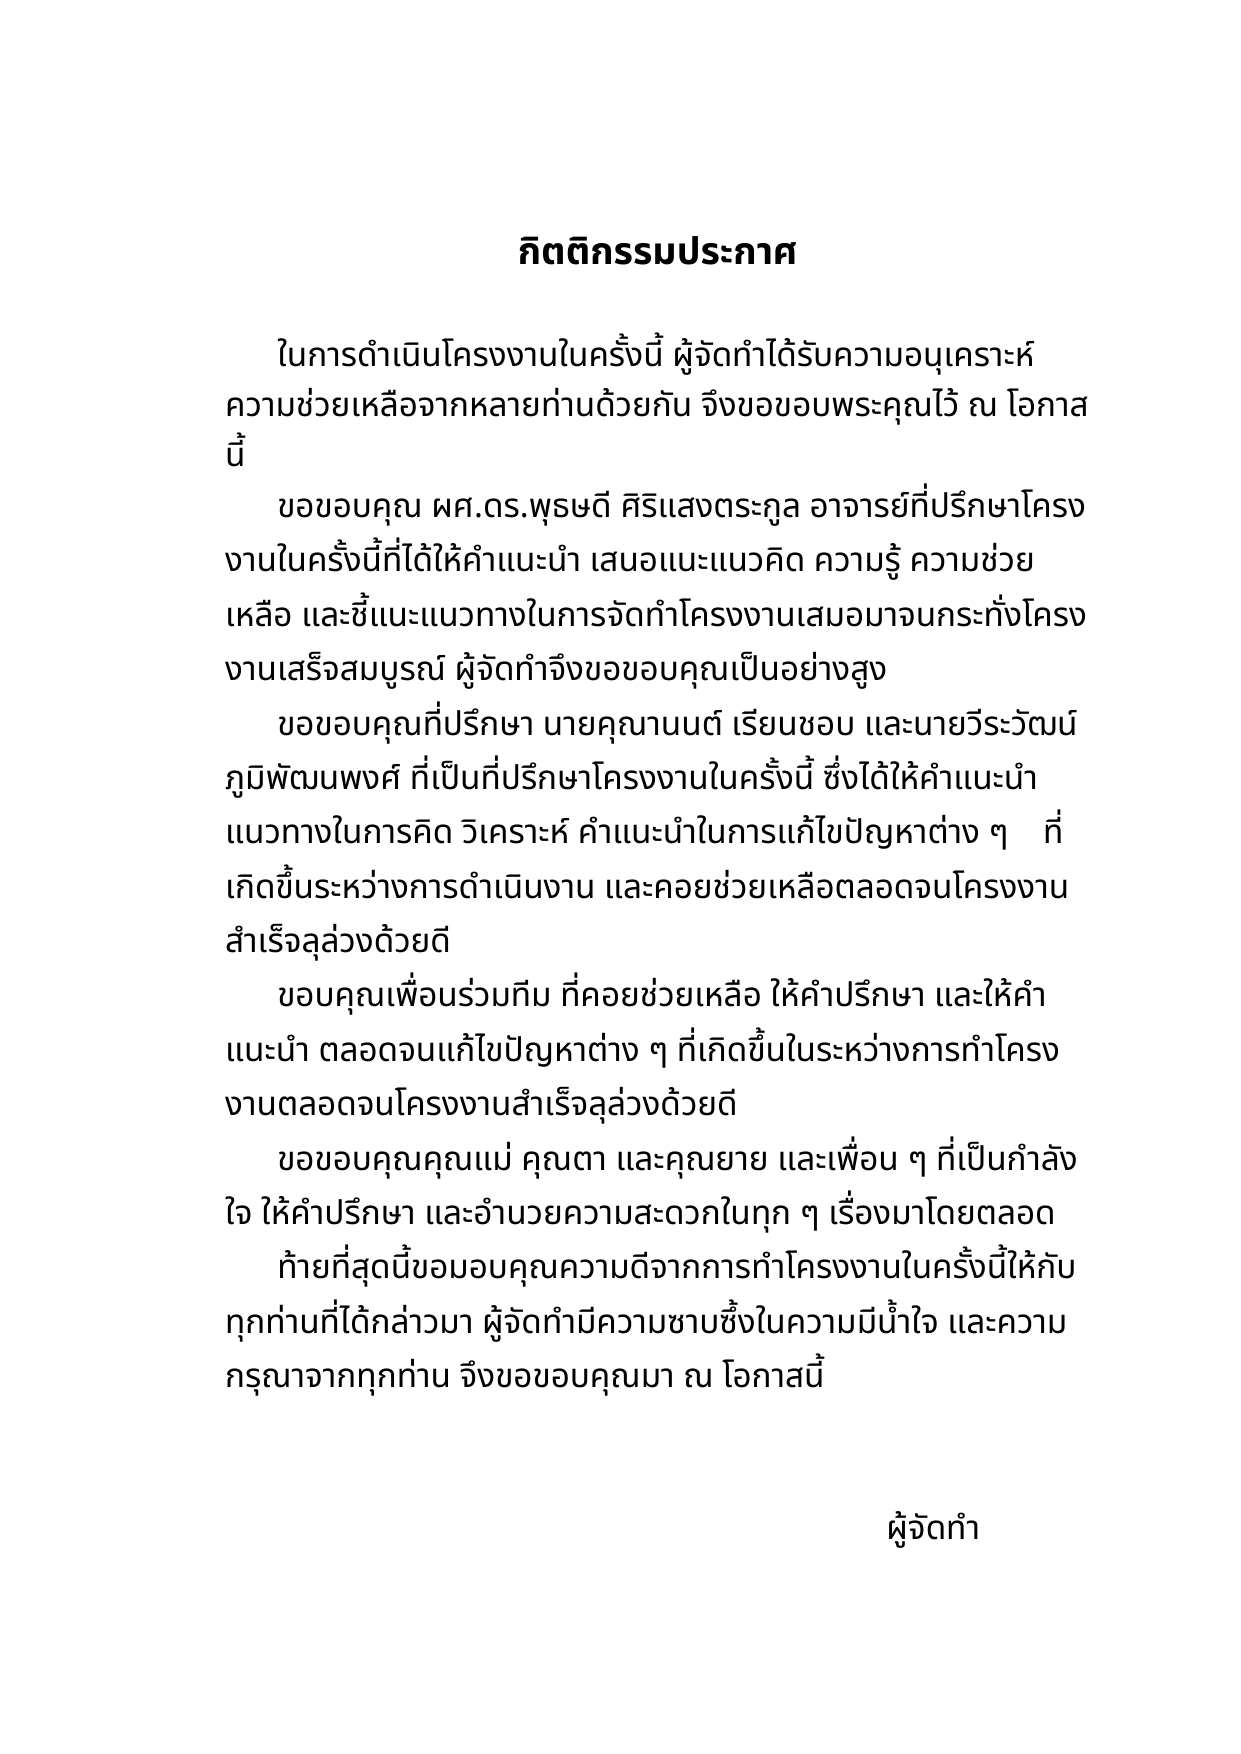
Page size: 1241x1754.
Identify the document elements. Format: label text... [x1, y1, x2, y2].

text ผู้จัดทำ [675, 1504, 1090, 1555]
text ขอขอบคุณ ผศ.ดร.พุธษดี ศิริแสงตระกูล อาจารย์ที่ปรึกษาโครงงานในครั้งนี้ที่ได้ให้คำแนะนำ เสนอแนะแนวคิด ความรู้ ความช่วยเหลือ และชี้แนะแนวทางในการจัดทำโครงงานเสมอมาจนกระทั่งโครงงานเสร็จสมบูรณ์ ผู้จัดทำจึงขอขอบคุณเป็นอย่างสูง [225, 482, 1090, 696]
text ขอขอบคุณที่ปรึกษา นายคุณานนต์ เรียนชอบ และนายวีระวัฒน์ ภูมิพัฒนพงศ์ ที่เป็นที่ปรึกษาโครงงานในครั้งนี้ ซึ่งได้ให้คำแนะนำ แนวทางในการคิด วิเคราะห์ คำแนะนำในการแก้ไขปัญหาต่าง ๆ ที่เกิดขึ้นระหว่างการดำเนินงาน และคอยช่วยเหลือตลอดจนโครงงานสำเร็จลุล่วงด้วยดี [225, 699, 1090, 967]
text ขอบคุณเพื่อนร่วมทีม ที่คอยช่วยเหลือ ให้คำปรึกษา และให้คำแนะนำ ตลอดจนแก้ไขปัญหาต่าง ๆ ที่เกิดขึ้นในระหว่างการทำโครงงานตลอดจนโครงงานสำเร็จลุล่วงด้วยดี [225, 971, 1090, 1131]
text ท้ายที่สุดนี้ขอมอบคุณความดีจากการทำโครงงานในครั้งนี้ให้กับทุกท่านที่ได้กล่าวมา ผู้จัดทำมีความซาบซึ้งในความมีน้ำใจ และความกรุณาจากทุกท่าน จึงขอขอบคุณมา ณ โอกาสนี้ [225, 1243, 1090, 1402]
subtitle กิตติกรรมประกาศ [225, 225, 1090, 282]
text ขอขอบคุณคุณแม่ คุณตา และคุณยาย และเพื่อน ๆ ที่เป็นกำลังใจ ให้คำปรึกษา และอำนวยความสะดวกในทุก ๆ เรื่องมาโดยตลอด [225, 1134, 1090, 1239]
text ในการดำเนินโครงงานในครั้งนี้ ผู้จัดทำได้รับความอนุเคราะห์ ความช่วยเหลือจากหลายท่านด้วยกัน จึงขอขอบพระคุณไว้ ณ โอกาสนี้ [225, 331, 1090, 482]
